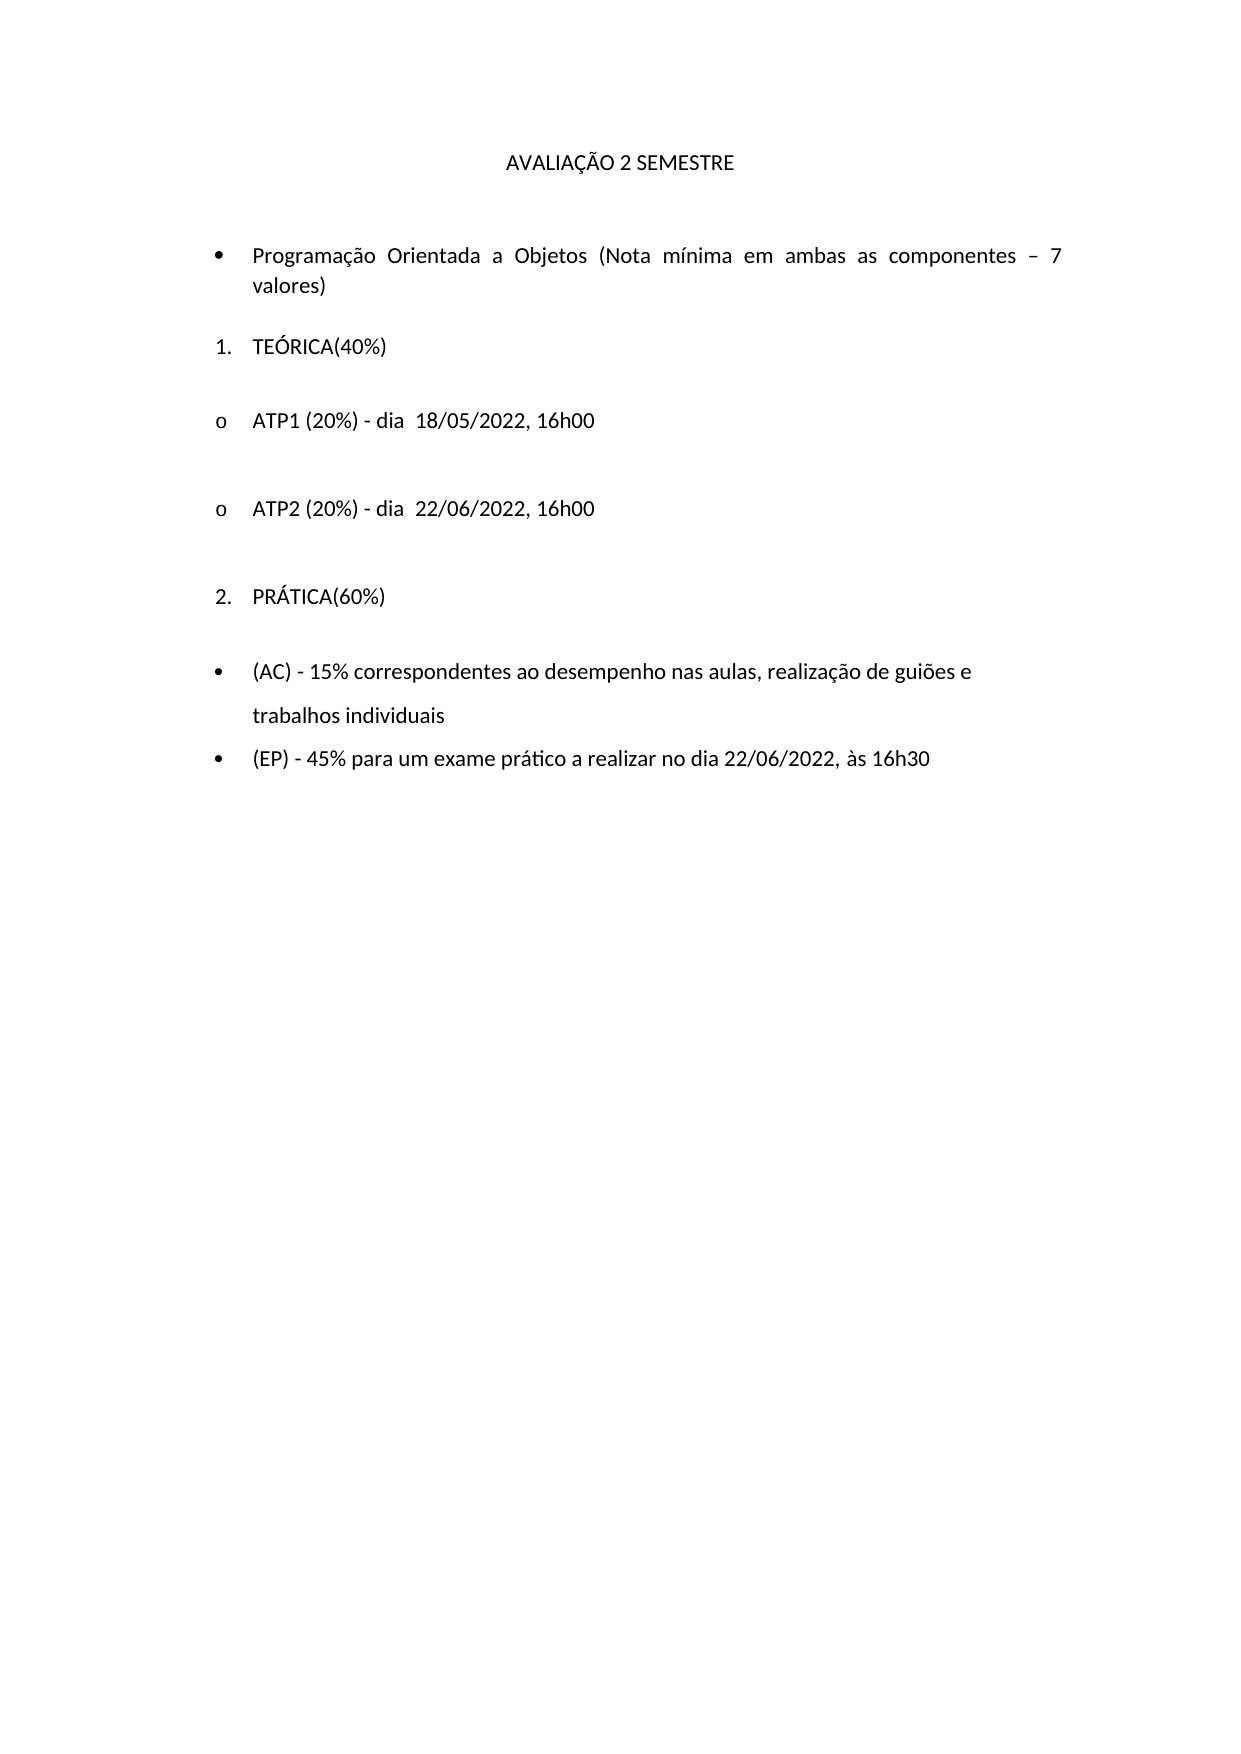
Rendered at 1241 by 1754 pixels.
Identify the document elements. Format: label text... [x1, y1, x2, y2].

text AVALIAÇÃO 2 SEMESTRE [177, 148, 1063, 176]
list Programação Orientada a Objetos (Nota mínima em ambas as componentes – 7 valores) [215, 241, 1063, 299]
list (AC) - 15% correspondentes ao desempenho nas aulas, realização de guiões e trabalhos individuais [215, 641, 1063, 729]
list TEÓRICA(40%) [215, 332, 1063, 360]
list ATP1 (20%) - dia 18/05/2022, 16h00 [215, 391, 1063, 479]
list (EP) - 45% para um exame prático a realizar no dia 22/06/2022, às 16h30 [215, 729, 1063, 773]
list ATP2 (20%) - dia 22/06/2022, 16h00 [215, 479, 1063, 523]
list PRÁTICA(60%) [215, 582, 1063, 610]
